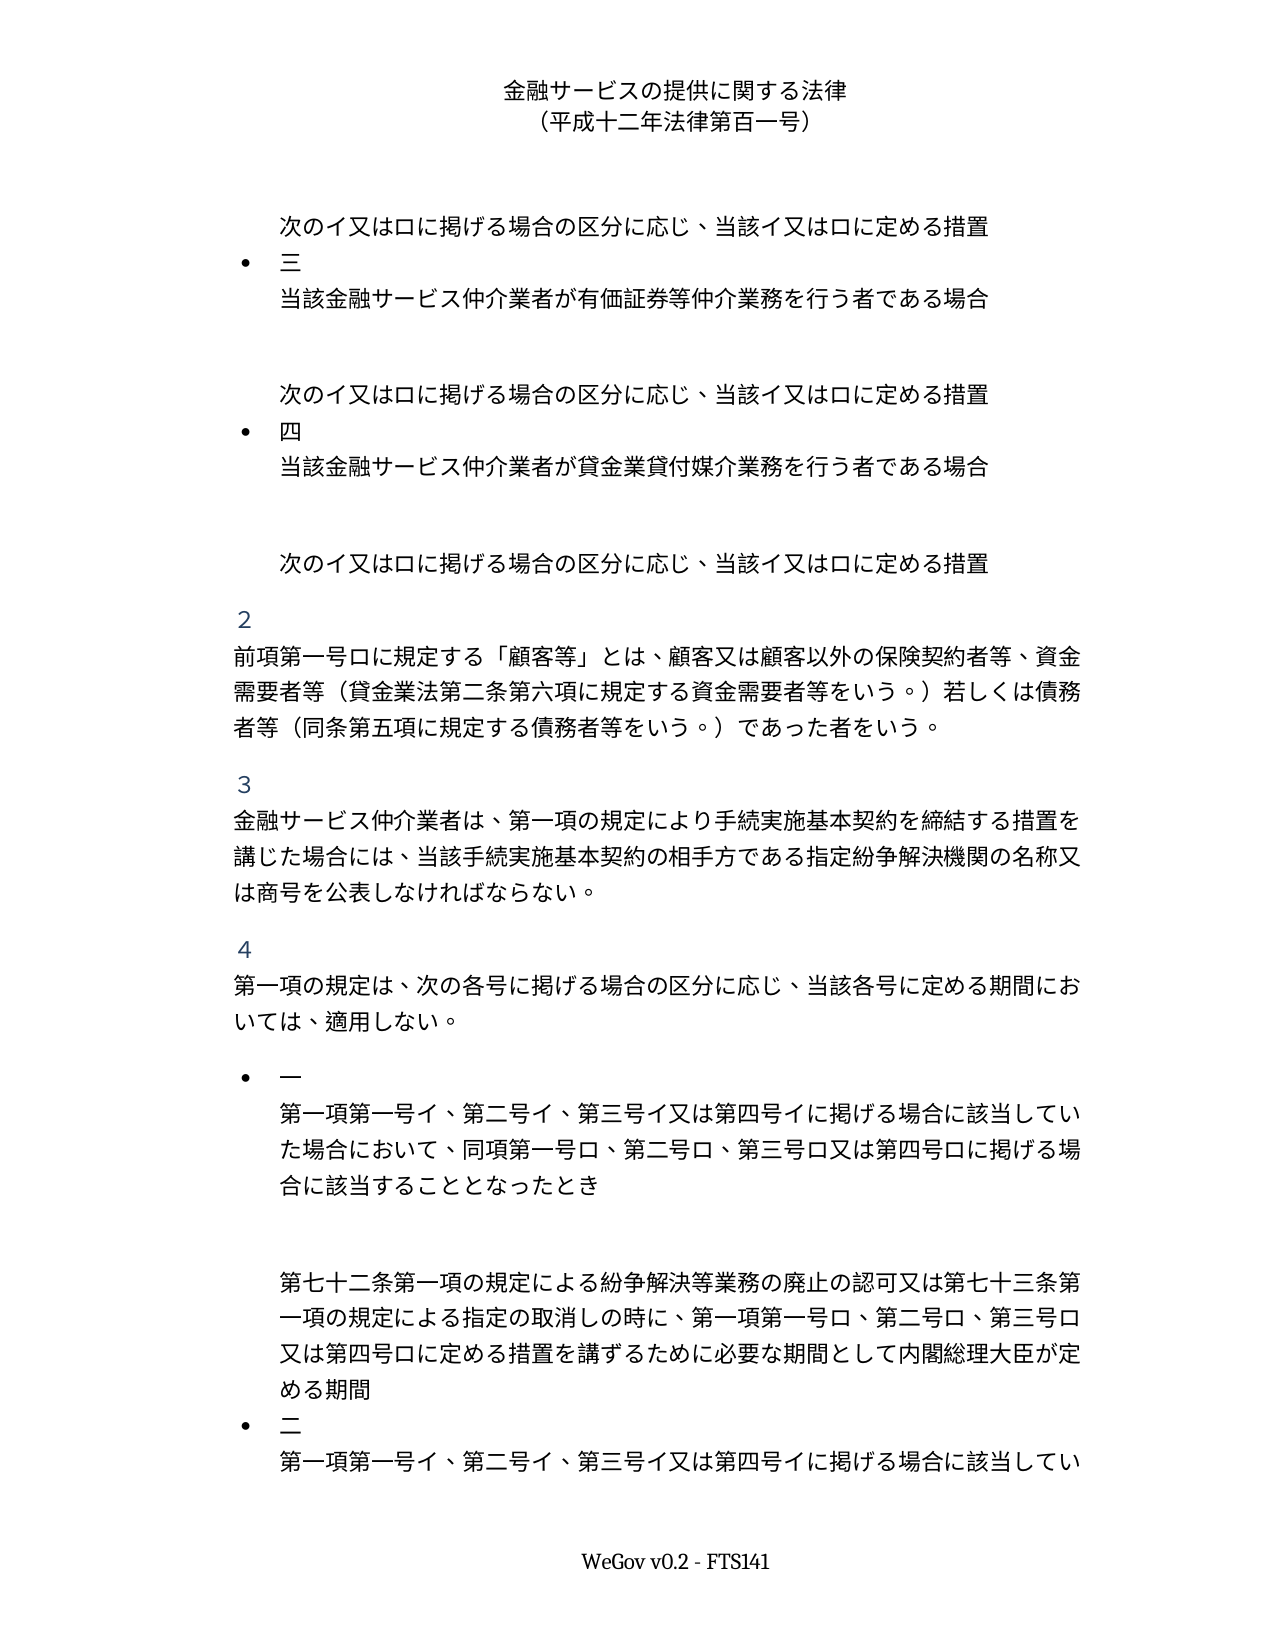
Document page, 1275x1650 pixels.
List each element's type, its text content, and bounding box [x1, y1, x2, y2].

list 四 当該金融サービス仲介業者が貸金業貸付媒介業務を行う者である場合 次のイ又はロに掲げる場合の区分に応じ、当該イ又はロに定める措置 [242, 415, 1087, 579]
list 一 第一項第一号イ、第二号イ、第三号イ又は第四号イに掲げる場合に該当していた場合において、同項第一号ロ、第二号ロ、第三号ロ又は第四号ロに掲げる場合に該当することとなったとき 第七十二条第一項の規定による紛争解決等業務の廃止の認可又は第七十三条第一項の規定による指定の取消しの時に、第一項第一号ロ、第二号ロ、第三号ロ又は第四号ロに定める措置を講ずるために必要な期間として内閣総理大臣が定める期間 [242, 1062, 1087, 1406]
subtitle ３ [233, 769, 1087, 800]
subtitle ４ [233, 934, 1087, 965]
list 三 当該金融サービス仲介業者が有価証券等仲介業務を行う者である場合 次のイ又はロに掲げる場合の区分に応じ、当該イ又はロに定める措置 [242, 247, 1087, 411]
text 金融サービス仲介業者は、第一項の規定により手続実施基本契約を締結する措置を講じた場合には、当該手続実施基本契約の相手方である指定紛争解決機関の名称又は商号を公表しなければならない。 [233, 805, 1087, 908]
text 前項第一号ロに規定する「顧客等」とは、顧客又は顧客以外の保険契約者等、資金需要者等（貸金業法第二条第六項に規定する資金需要者等をいう。）若しくは債務者等（同条第五項に規定する債務者等をいう。）であった者をいう。 [233, 640, 1087, 743]
list 二 当該金融サービス仲介業者が保険媒介業務を行う者である場合 次のイ又はロに掲げる場合の区分に応じ、当該イ又はロに定める措置 [242, 150, 1087, 242]
subtitle ２ [233, 604, 1087, 636]
text 第一項の規定は、次の各号に掲げる場合の区分に応じ、当該各号に定める期間においては、適用しない。 [233, 969, 1087, 1037]
